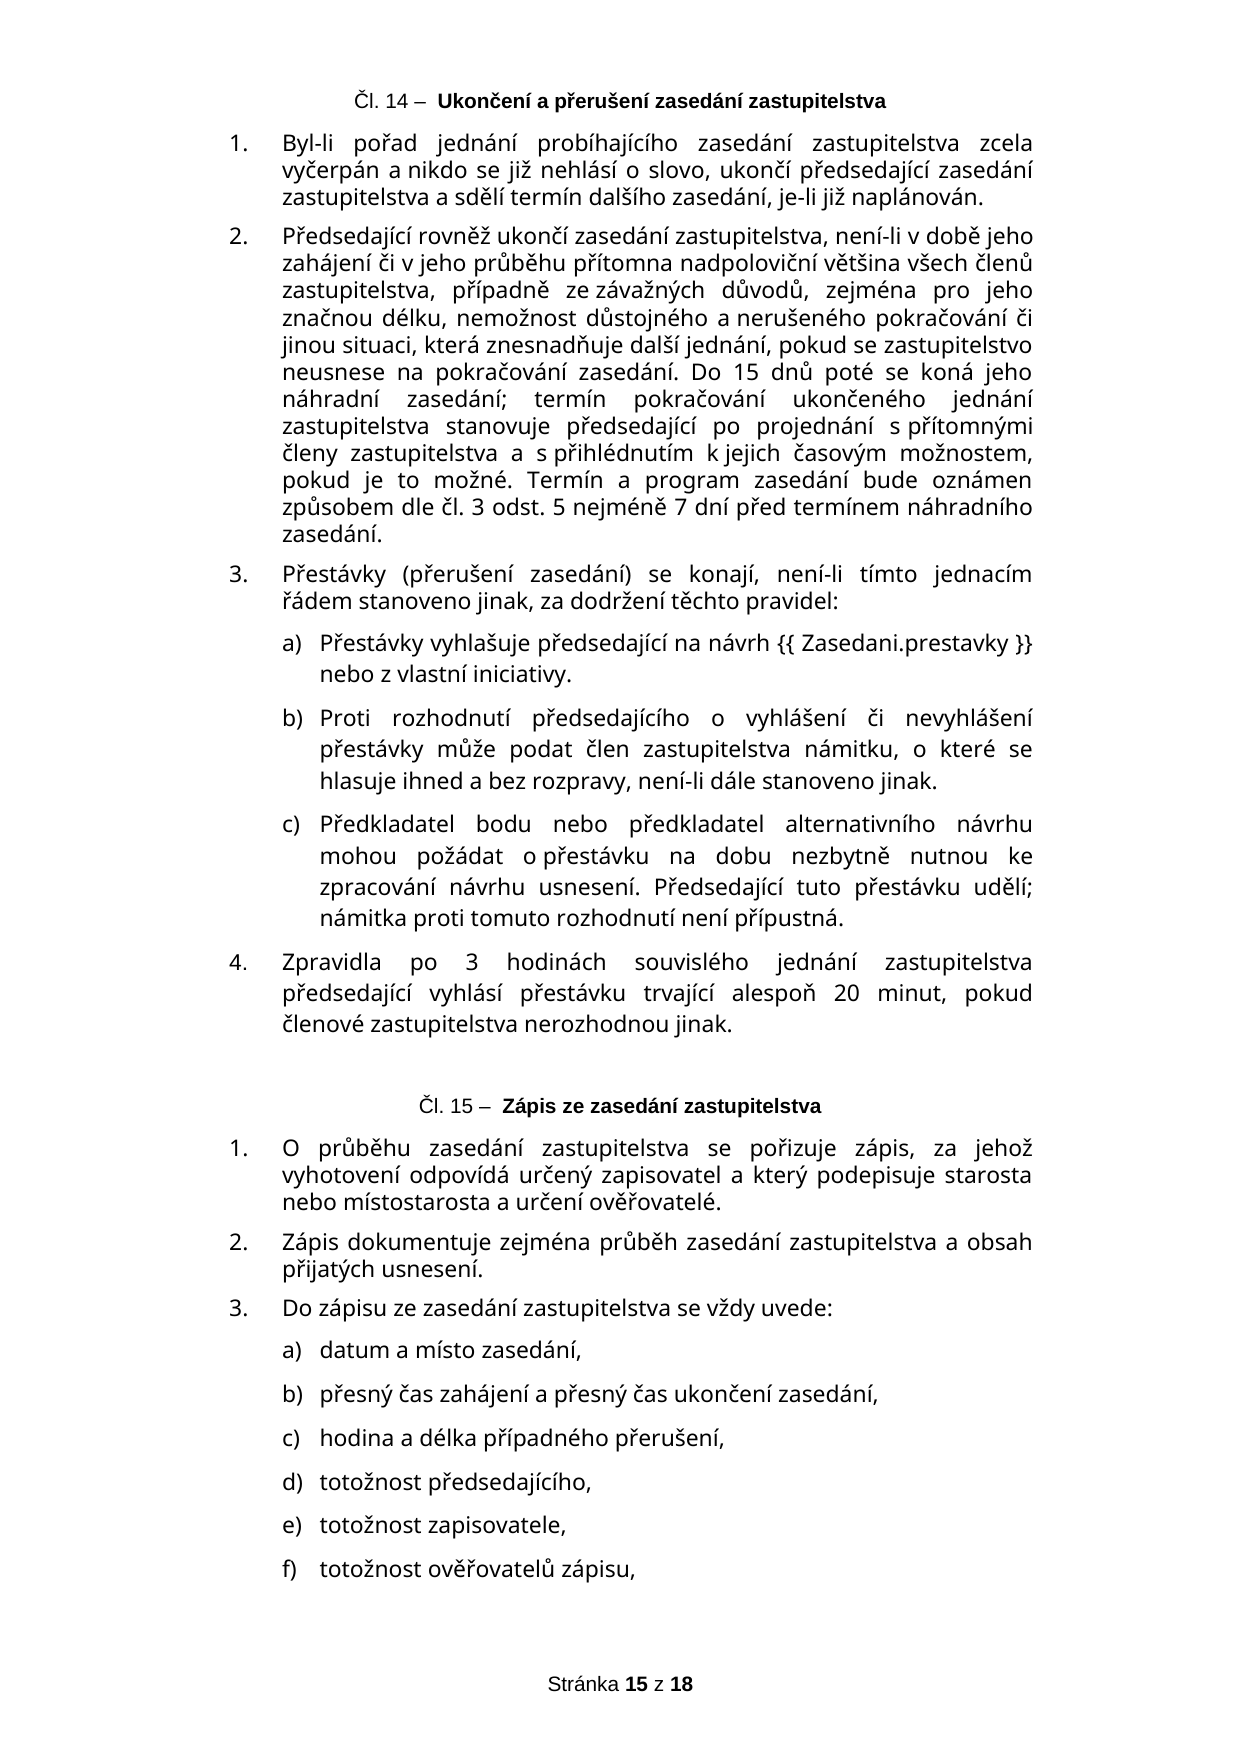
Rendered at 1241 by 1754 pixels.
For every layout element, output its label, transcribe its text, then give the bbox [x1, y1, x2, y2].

text Přestávky (přerušení zasedání) se konají, není-li tímto jednacím řádem stanoveno jinak, za dodržení těchto pravidel: [248, 561, 1033, 615]
subtitle Zápis ze zasedání zastupitelstva [207, 1094, 1033, 1118]
text přesný čas zahájení a přesný čas ukončení zasedání, [282, 1378, 1033, 1409]
text totožnost předsedajícího, [282, 1466, 1033, 1497]
text Byl-li pořad jednání probíhajícího zasedání zastupitelstva zcela vyčerpán a nikdo se již nehlásí o slovo, ukončí předsedající zasedání zastupitelstva a sdělí termín dalšího zasedání, je-li již naplánován. [248, 129, 1033, 211]
text Zápis dokumentuje zejména průběh zasedání zastupitelstva a obsah přijatých usnesení. [248, 1228, 1033, 1282]
text datum a místo zasedání, [282, 1334, 1033, 1366]
text totožnost ověřovatelů zápisu, [282, 1553, 1033, 1584]
text Předkladatel bodu nebo předkladatel alternativního návrhu mohou požádat o přestávku na dobu nezbytně nutnou ke zpracování návrhu usnesení. Předsedající tuto přestávku udělí; námitka proti tomuto rozhodnutí není přípustná. [282, 808, 1033, 933]
text Zpravidla po 3 hodinách souvislého jednání zastupitelstva předsedající vyhlásí přestávku trvající alespoň 20 minut, pokud členové zastupitelstva nerozhodnou jinak. [248, 946, 1033, 1040]
text hodina a délka případného přerušení, [282, 1422, 1033, 1453]
text Přestávky vyhlašuje předsedající na návrh {{ Zasedani.prestavky }} nebo z vlastní iniciativy. [282, 627, 1033, 690]
text O průběhu zasedání zastupitelstva se pořizuje zápis, za jehož vyhotovení odpovídá určený zapisovatel a který podepisuje starosta nebo místostarosta a určení ověřovatelé. [248, 1134, 1033, 1216]
text Předsedající rovněž ukončí zasedání zastupitelstva, není-li v době jeho zahájení či v jeho průběhu přítomna nadpoloviční většina všech členů zastupitelstva, případně ze závažných důvodů, zejména pro jeho značnou délku, nemožnost důstojného a nerušeného pokračování či jinou situaci, která znesnadňuje další jednání, pokud se zastupitelstvo neusnese na pokračování zasedání. Do 15 dnů poté se koná jeho náhradní zasedání; termín pokračování ukončeného jednání zastupitelstva stanovuje předsedající po projednání s přítomnými členy zastupitelstva a s přihlédnutím k jejich časovým možnostem, pokud je to možné. Termín a program zasedání bude oznámen způsobem dle čl. 3 odst. 5 nejméně 7 dní před termínem náhradního zasedání. [248, 223, 1033, 548]
text totožnost zapisovatele, [282, 1509, 1033, 1541]
text Proti rozhodnutí předsedajícího o vyhlášení či nevyhlášení přestávky může podat člen zastupitelstva námitku, o které se hlasuje ihned a bez rozpravy, není-li dále stanoveno jinak. [282, 702, 1033, 796]
text Do zápisu ze zasedání zastupitelstva se vždy uvede: [248, 1295, 1033, 1322]
subtitle Ukončení a přerušení zasedání zastupitelstva [207, 89, 1033, 113]
